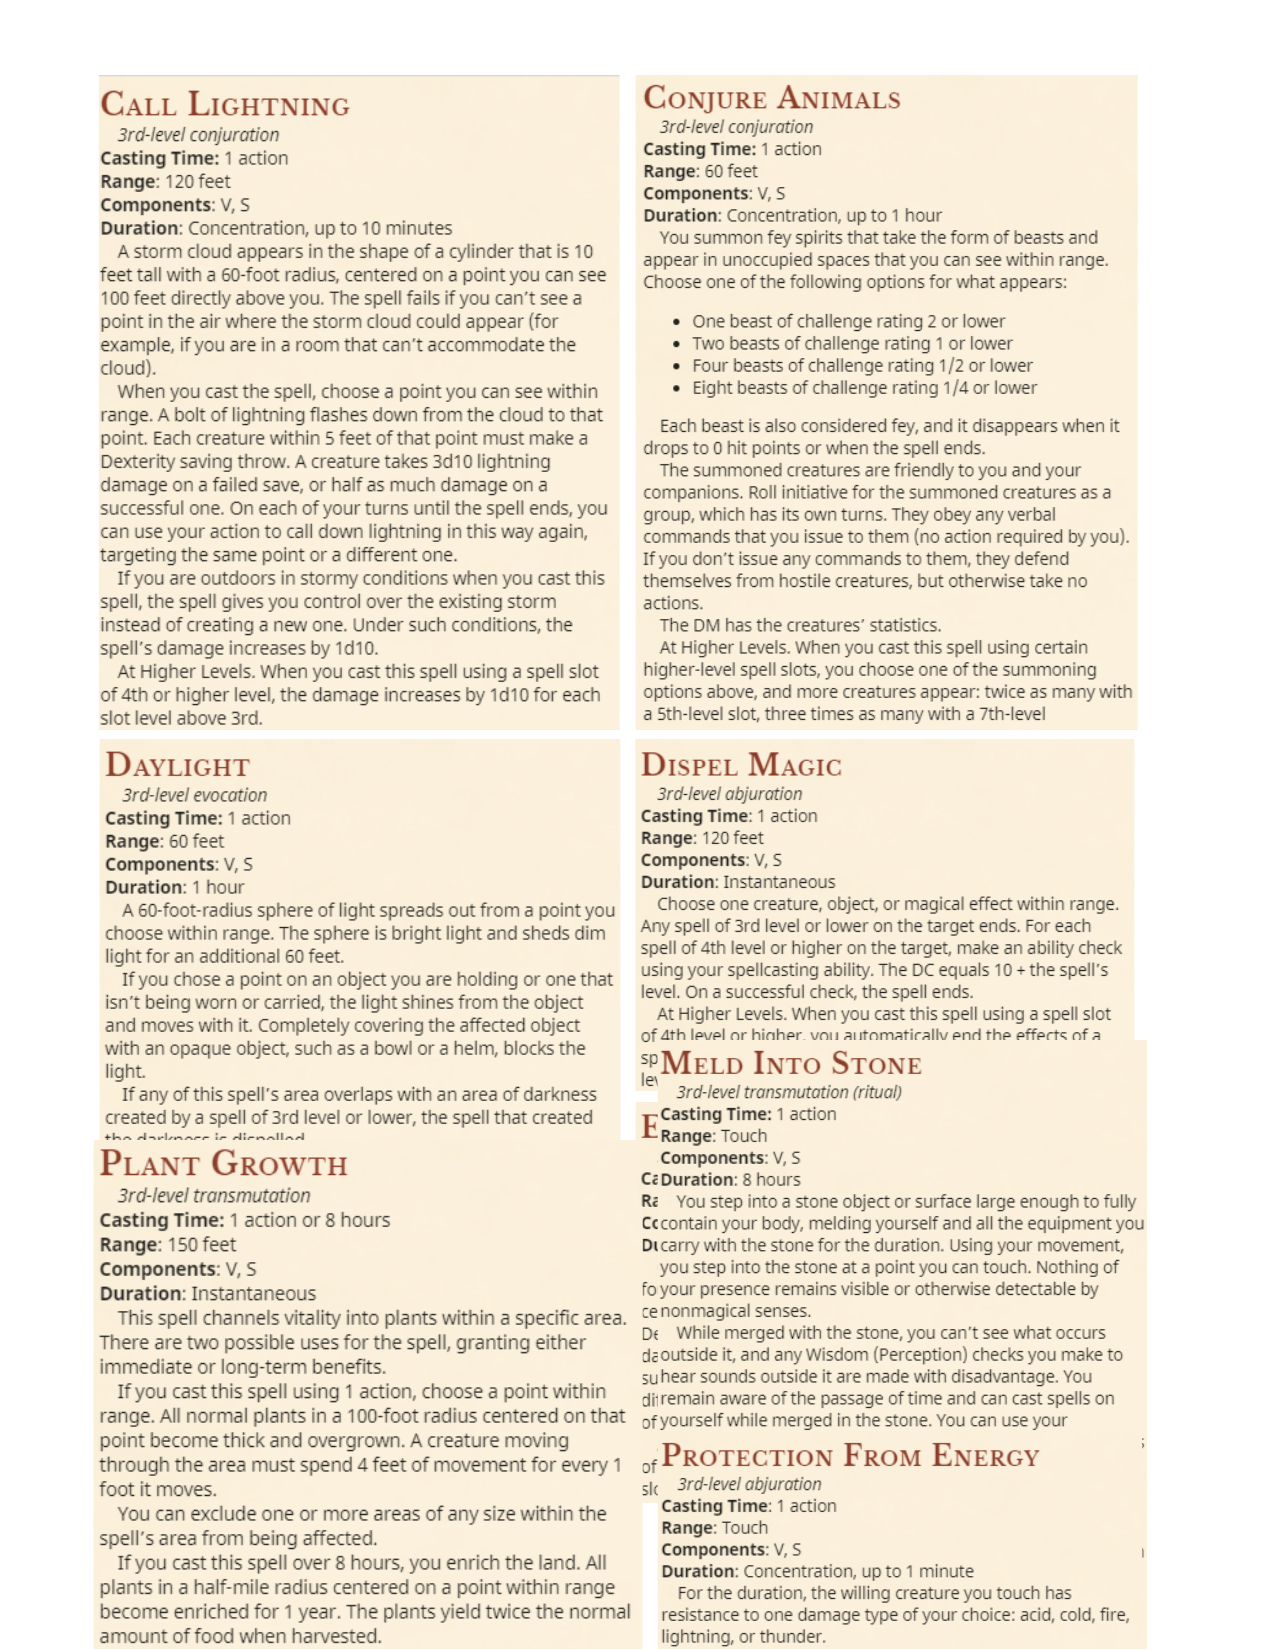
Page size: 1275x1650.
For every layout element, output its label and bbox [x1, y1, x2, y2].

picture [92, 739, 1147, 1647]
picture [634, 75, 1138, 728]
picture [97, 75, 620, 728]
